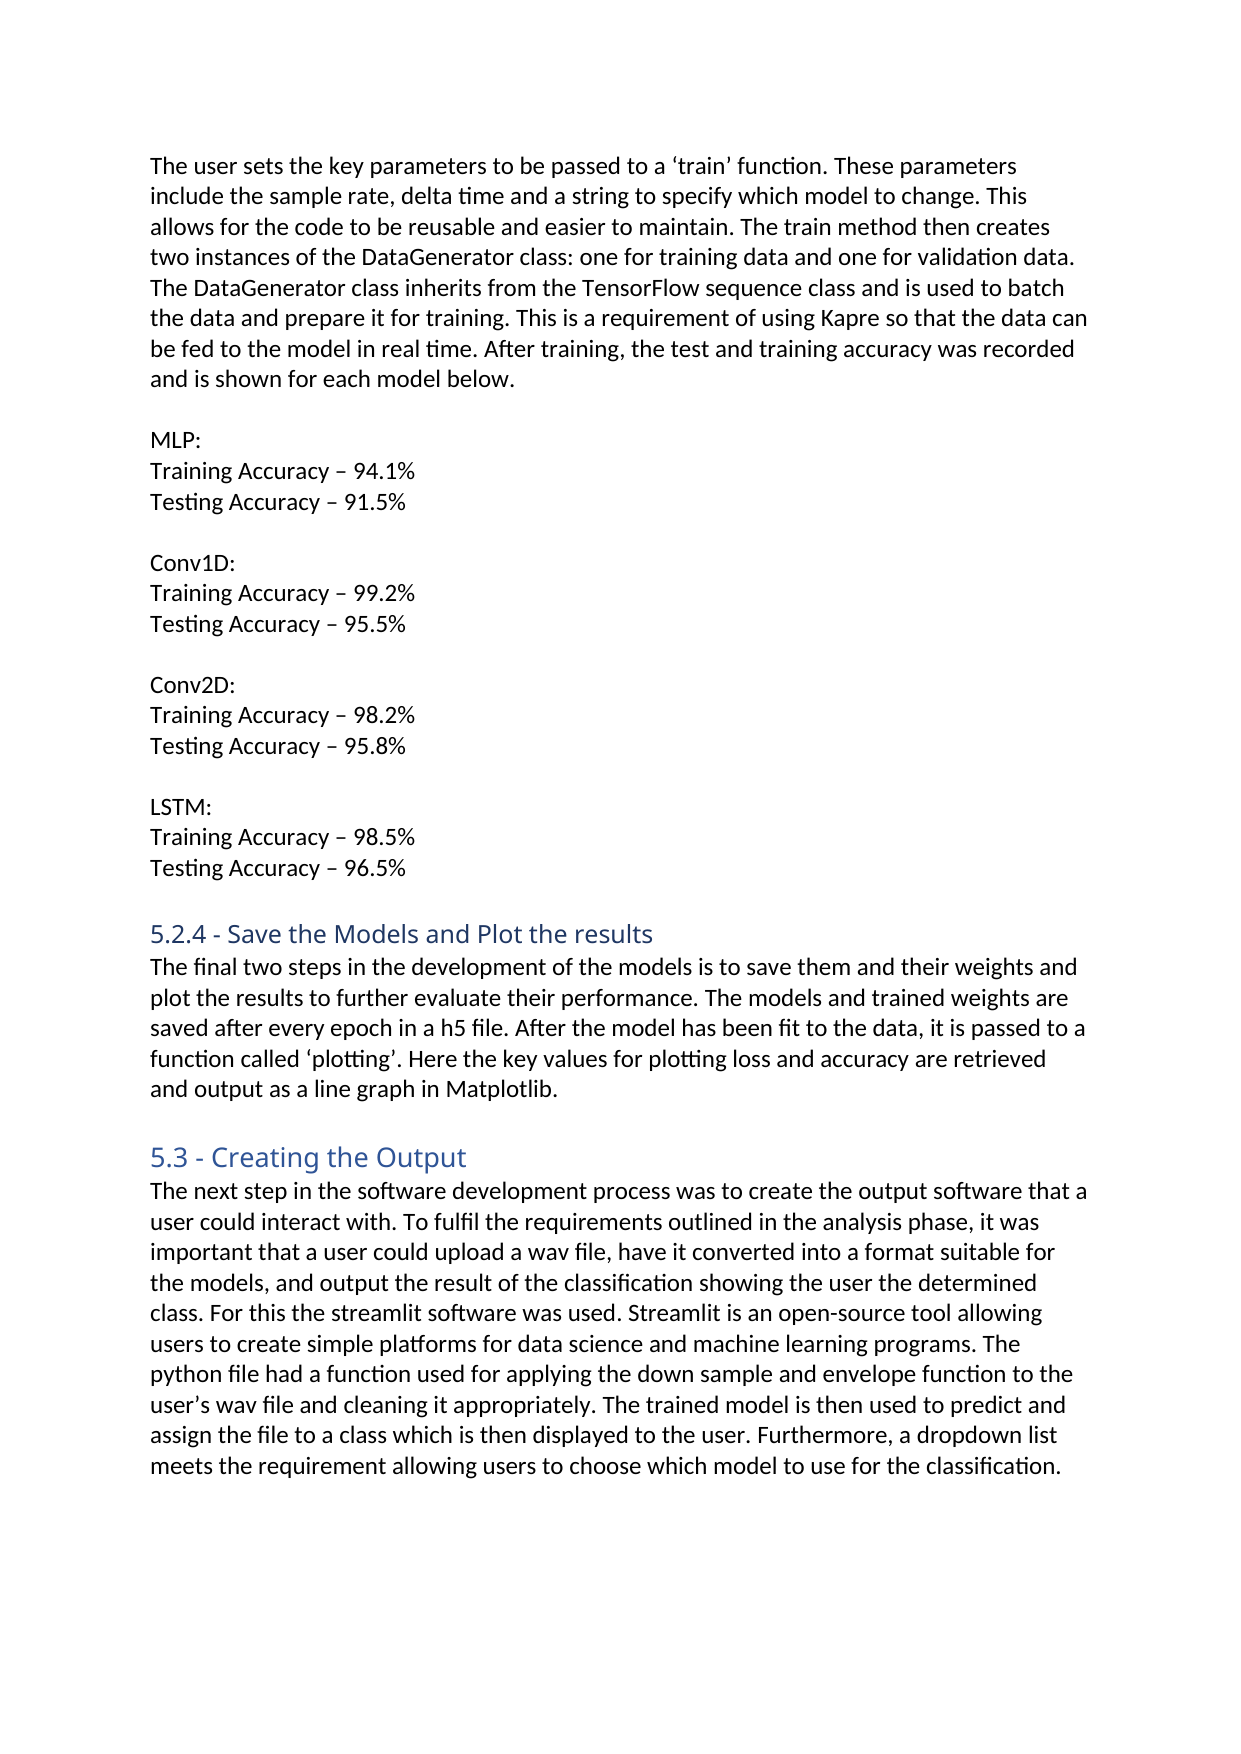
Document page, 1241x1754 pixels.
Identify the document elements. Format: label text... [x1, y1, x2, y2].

subtitle 5.3 - Creating the Output [150, 1138, 1090, 1175]
text Training Accuracy – 98.2% [150, 699, 1090, 730]
text The next step in the software development process was to create the output software that a user could interact with. To fulfil the requirements outlined in the analysis phase, it was important that a user could upload a wav file, have it converted into a format suitable for the models, and output the result of the classification showing the user the determined class. For this the streamlit software was used. Streamlit is an open-source tool allowing users to create simple platforms for data science and machine learning programs. The python file had a function used for applying the down sample and envelope function to the user’s wav file and cleaning it appropriately. The trained model is then used to predict and assign the file to a class which is then displayed to the user. Furthermore, a dropdown list meets the requirement allowing users to choose which model to use for the classification. [150, 1175, 1090, 1481]
text LSTM: [150, 791, 1090, 821]
subtitle 5.2.4 - Save the Models and Plot the results [150, 917, 1090, 951]
text Training Accuracy – 99.2% [150, 577, 1090, 608]
text MLP: [150, 425, 1090, 455]
text Training Accuracy – 98.5% [150, 821, 1090, 852]
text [150, 150, 1090, 394]
text The final two steps in the development of the models is to save them and their weights and plot the results to further evaluate their performance. The models and trained weights are saved after every epoch in a h5 file. After the model has been fit to the data, it is passed to a function called ‘plotting’. Here the key values for plotting loss and accuracy are retrieved and output as a line graph in Matplotlib. [150, 951, 1090, 1104]
text Testing Accuracy – 95.8% [150, 730, 1090, 760]
text Conv1D: [150, 547, 1090, 577]
text Testing Accuracy – 95.5% [150, 608, 1090, 638]
text Conv2D: [150, 669, 1090, 699]
text Testing Accuracy – 91.5% [150, 486, 1090, 516]
text Testing Accuracy – 96.5% [150, 852, 1090, 882]
text Training Accuracy – 94.1% [150, 455, 1090, 486]
